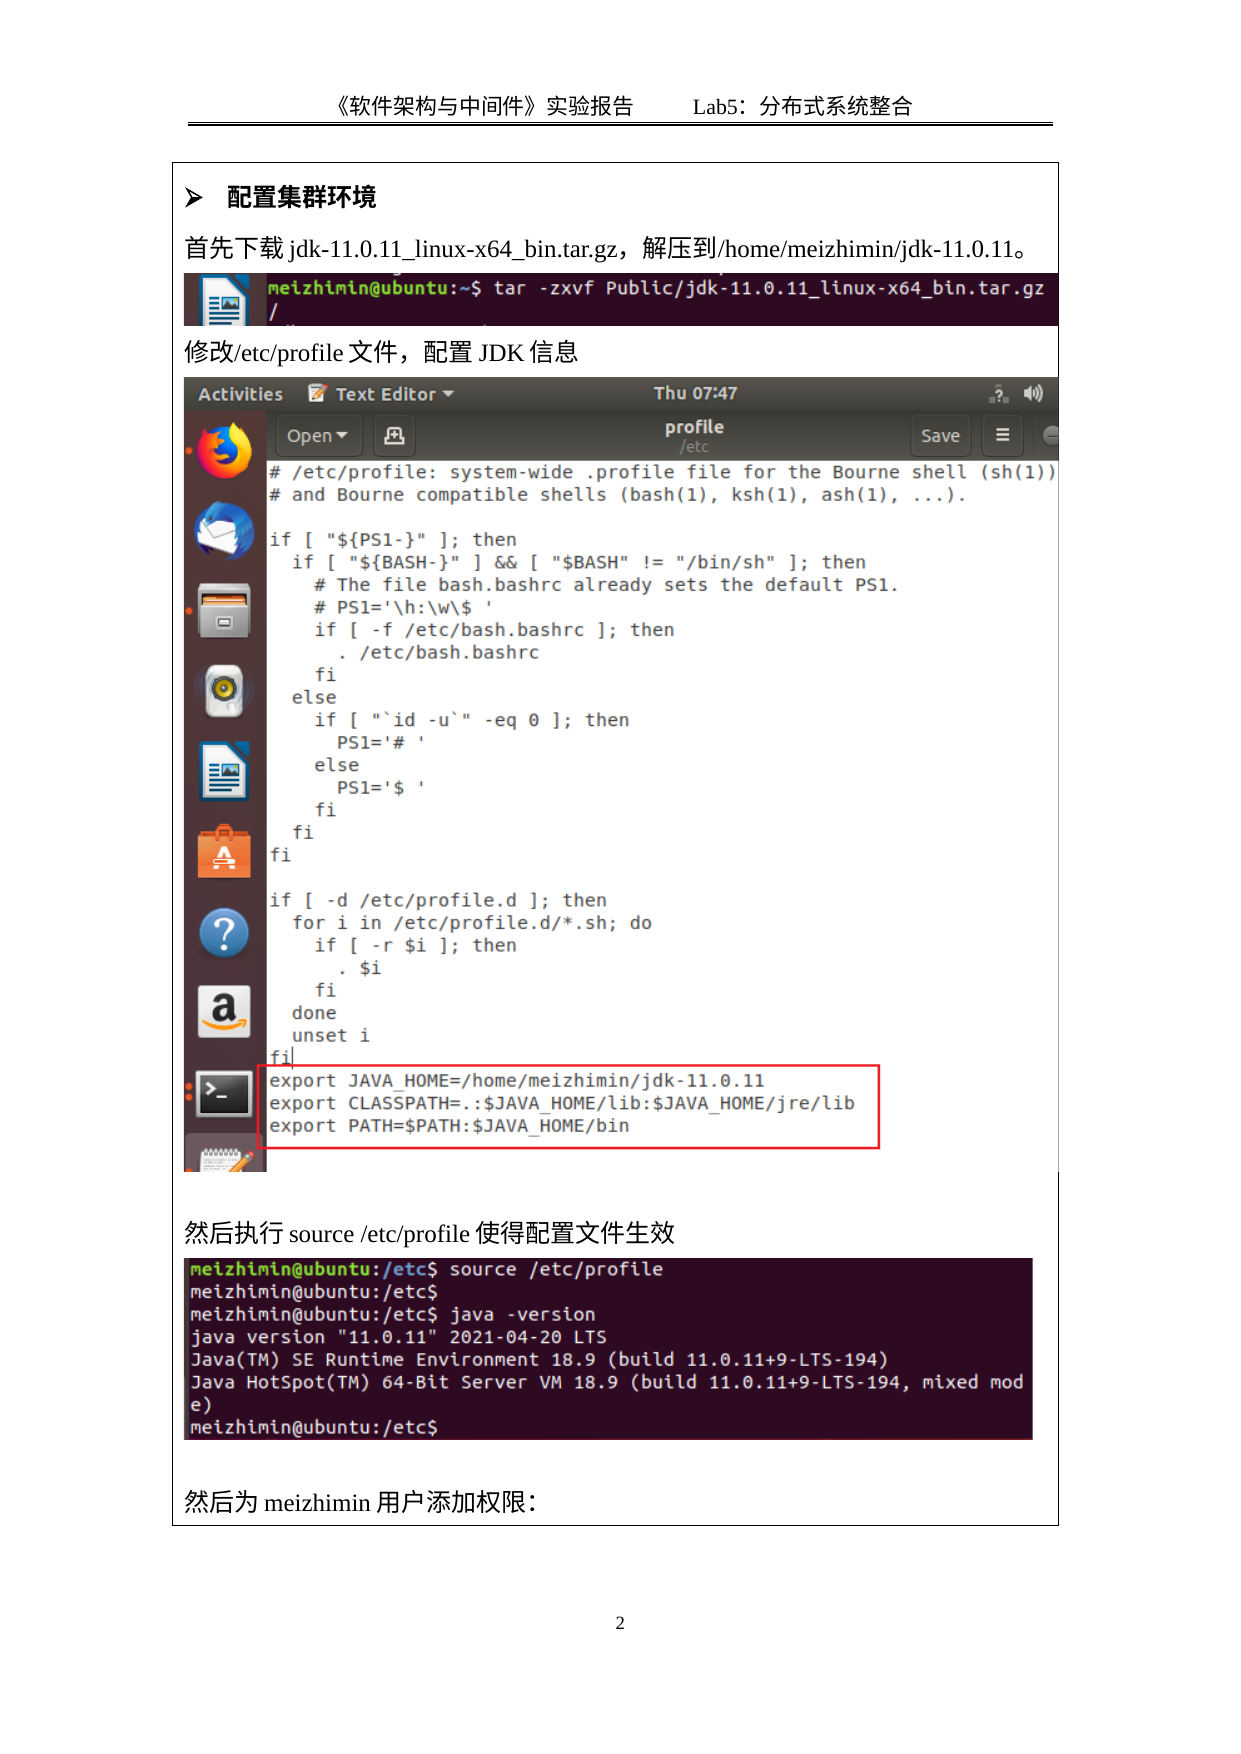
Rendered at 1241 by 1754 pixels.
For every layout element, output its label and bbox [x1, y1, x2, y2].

picture [183, 1258, 1033, 1440]
picture [183, 273, 1059, 326]
picture [183, 377, 1059, 1172]
table_cell [173, 163, 1058, 1525]
